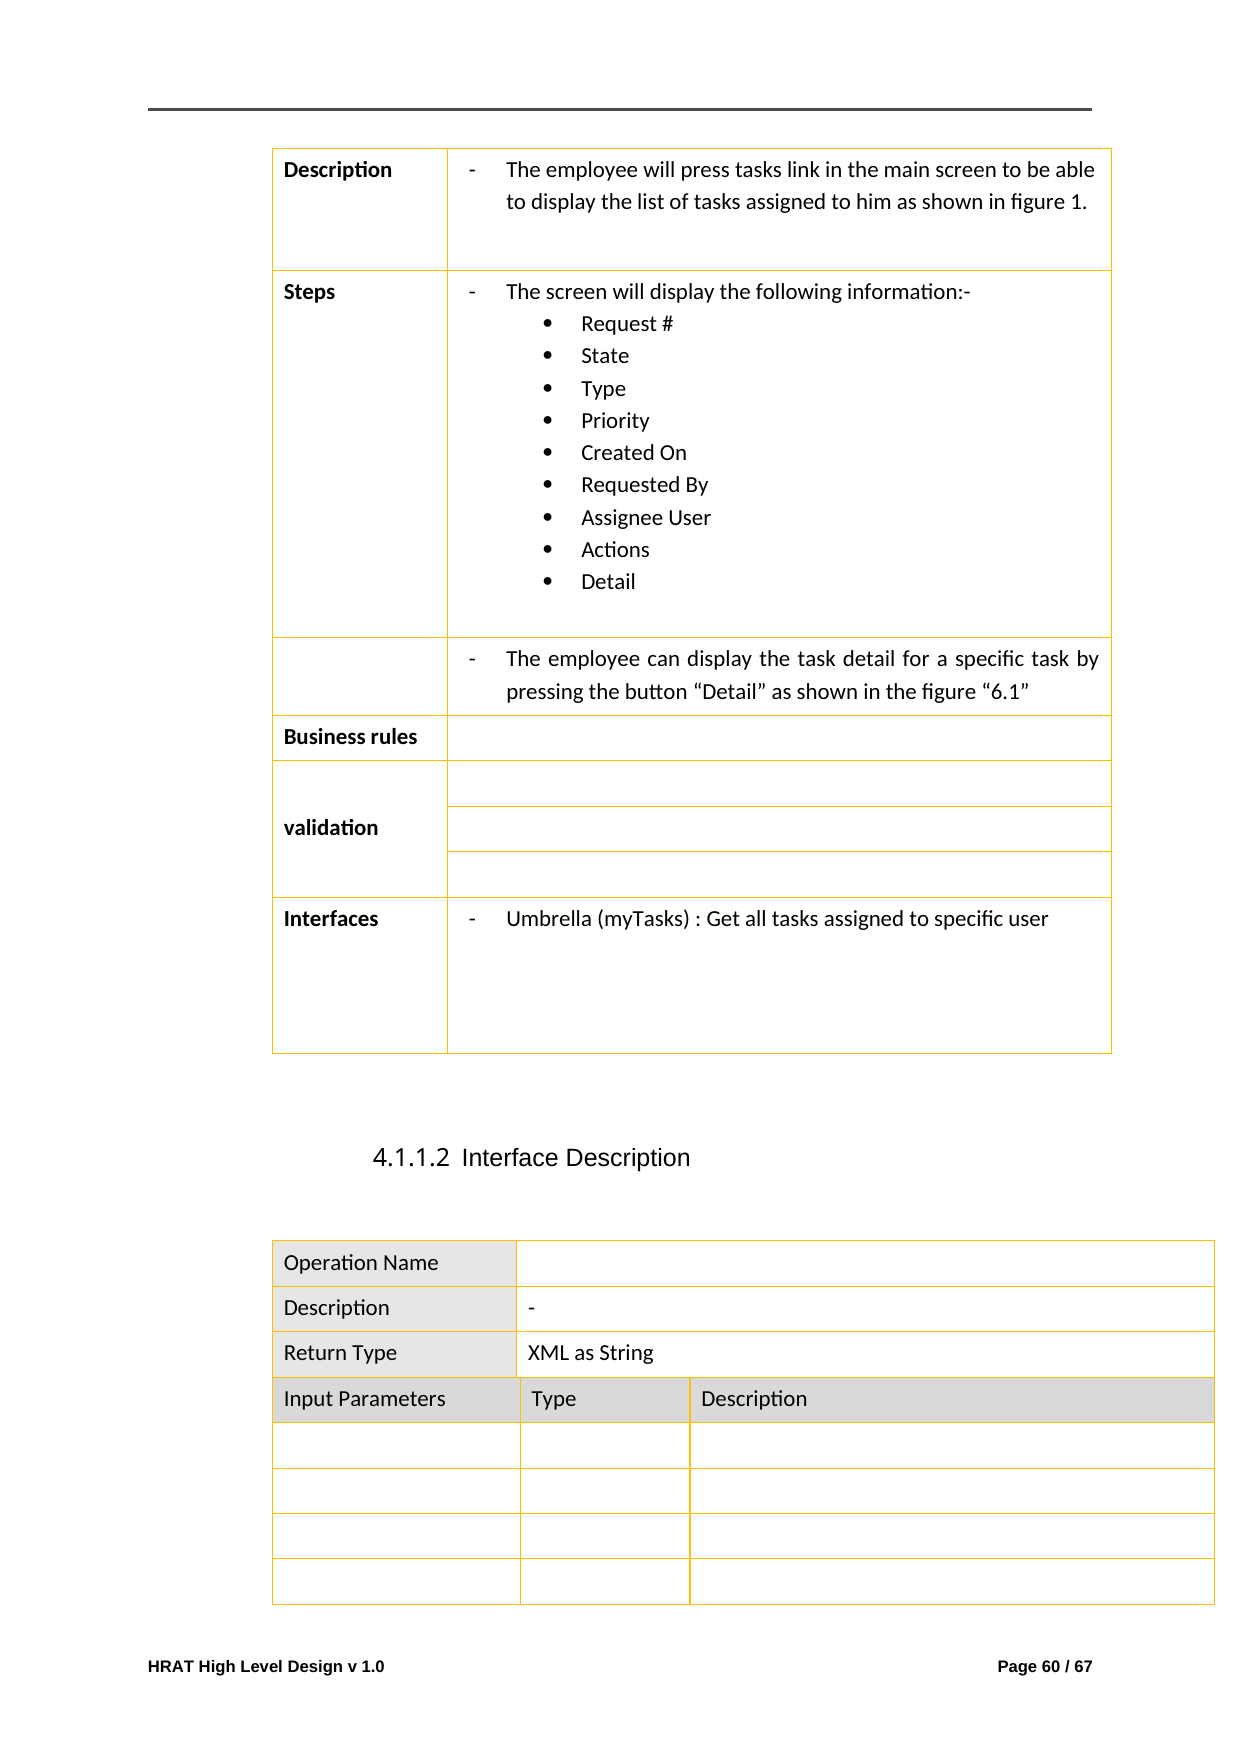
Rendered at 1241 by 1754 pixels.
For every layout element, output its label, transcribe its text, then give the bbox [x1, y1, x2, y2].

table_header [517, 1241, 1214, 1286]
table_cell [521, 1514, 689, 1558]
table_cell [273, 1514, 520, 1558]
table_cell Type [521, 1378, 689, 1422]
table_cell [691, 1559, 1214, 1604]
table_cell [691, 1514, 1214, 1558]
table_cell [273, 1469, 520, 1513]
table_cell validation [273, 761, 447, 897]
table_cell [521, 1469, 689, 1513]
table_cell Interfaces [273, 898, 447, 1053]
table_cell Input Parameters [273, 1378, 520, 1422]
table_cell [448, 716, 1111, 760]
table_cell [691, 1423, 1214, 1467]
table_header Operation Name [273, 1241, 516, 1286]
table_cell XML as String [517, 1332, 1214, 1377]
table_cell Description [273, 1287, 516, 1331]
table_cell [691, 1469, 1214, 1513]
table_cell Steps [273, 271, 447, 637]
table_cell The screen will display the following information:- Request # State Type Priority Created On Requested By Assignee User Actions Detail [448, 271, 1111, 637]
table_cell [521, 1559, 689, 1604]
table_cell Return Type [273, 1332, 516, 1377]
table_cell [273, 1559, 520, 1604]
table_cell [521, 1423, 689, 1467]
table_cell Umbrella (myTasks) : Get all tasks assigned to specific user [448, 898, 1111, 1053]
table_cell [517, 1287, 1214, 1331]
table_cell Business rules [273, 716, 447, 760]
table_cell [448, 761, 1111, 806]
table_cell [273, 1423, 520, 1467]
table_cell [448, 807, 1111, 851]
table_cell [448, 852, 1111, 897]
table_cell Description [691, 1378, 1214, 1422]
table_cell The employee can display the task detail for a specific task by pressing the button “Detail” as shown in the figure “6.1” [448, 638, 1111, 715]
table_cell Description [273, 149, 447, 270]
subtitle Interface Description [373, 1140, 1092, 1174]
table_cell [273, 638, 447, 715]
table_cell The employee will press tasks link in the main screen to be able to display the list of tasks assigned to him as shown in figure 1. [448, 149, 1111, 270]
